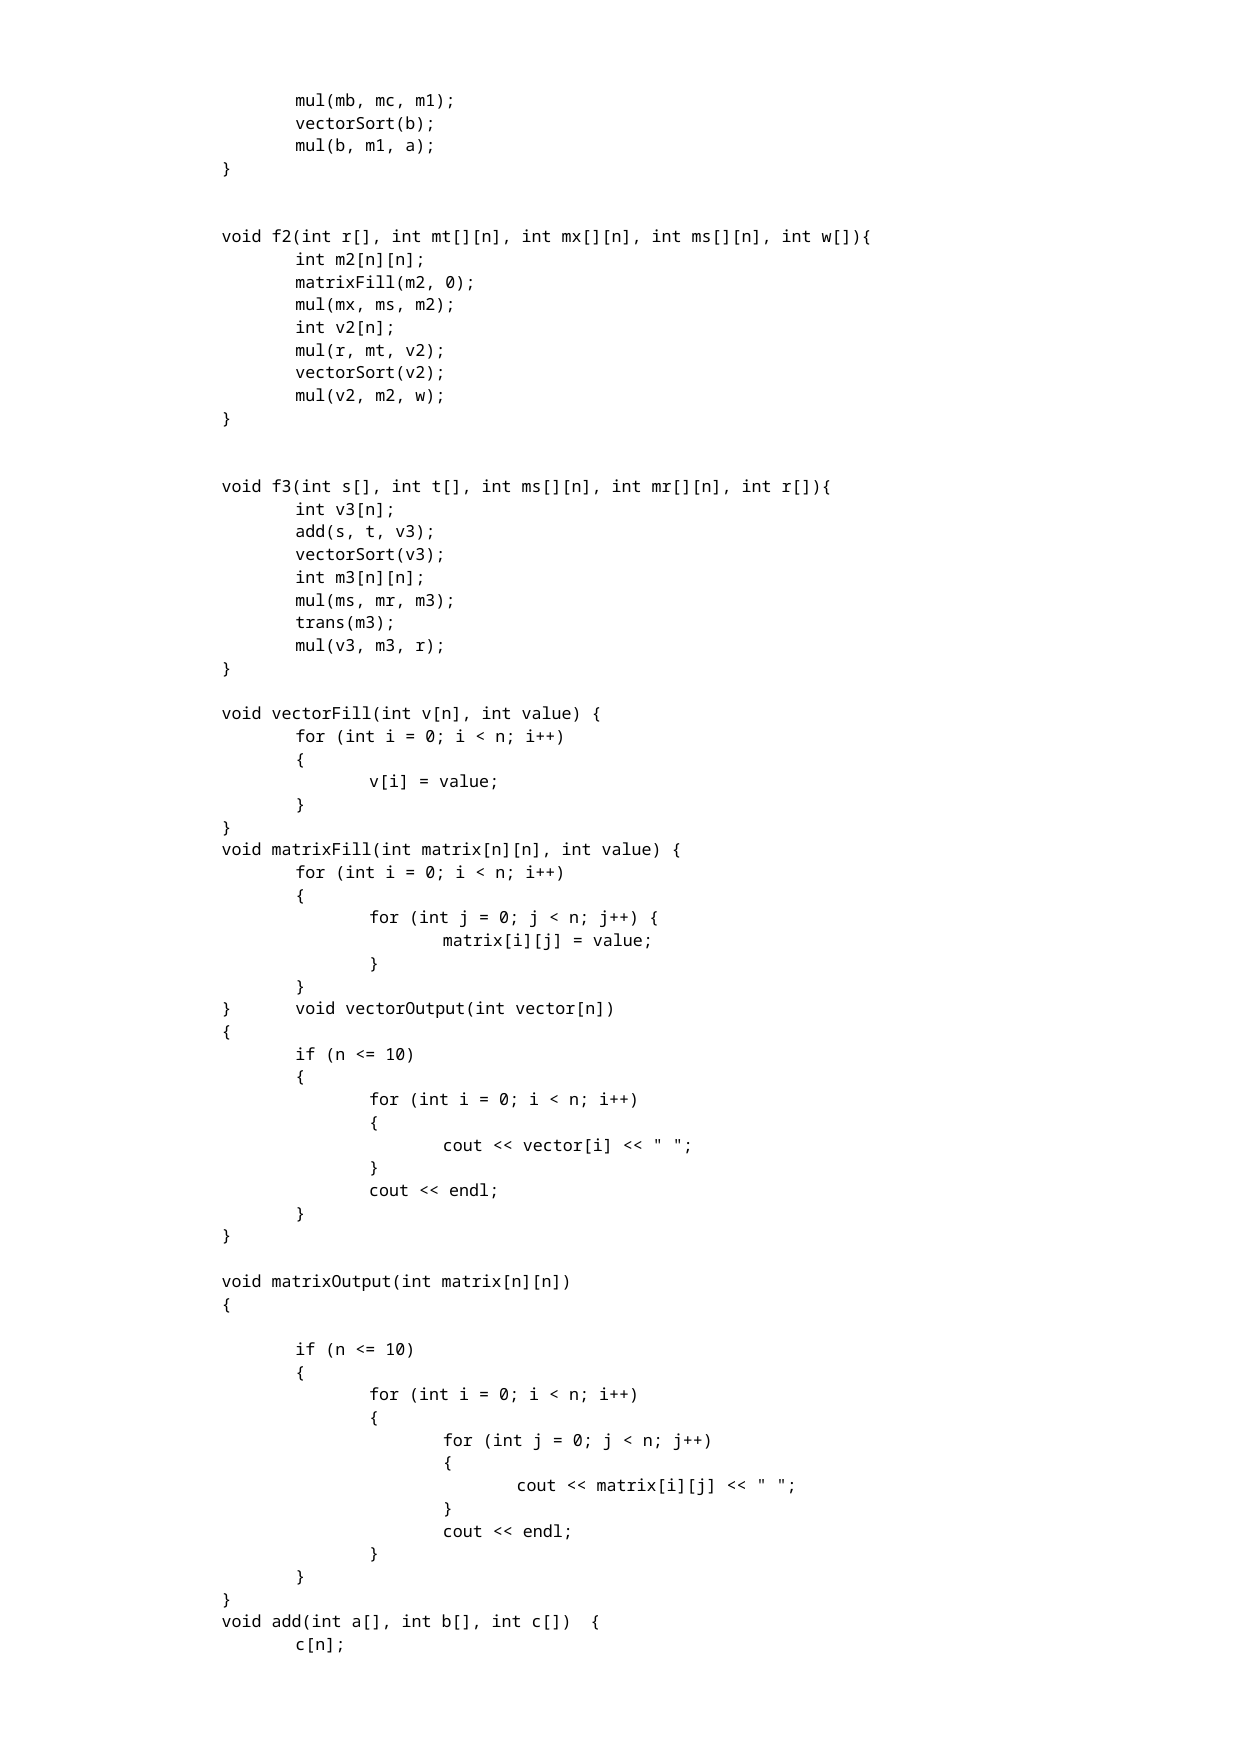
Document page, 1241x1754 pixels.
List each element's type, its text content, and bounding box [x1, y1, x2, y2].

text mul(v2, m2, w); [148, 384, 1152, 406]
text for (int j = 0; j < n; j++) [148, 1428, 1152, 1451]
text add(s, t, v3); [148, 520, 1152, 543]
text matrix[i][j] = value; [148, 929, 1152, 951]
text } [148, 1201, 1152, 1224]
text { [148, 883, 1152, 906]
text for (int i = 0; i < n; i++) [148, 1383, 1152, 1406]
text for (int i = 0; i < n; i++) [148, 724, 1152, 747]
text for (int i = 0; i < n; i++) [148, 861, 1152, 883]
text } [148, 656, 1152, 679]
text v[i] = value; [148, 770, 1152, 792]
text { [148, 747, 1152, 770]
text void matrixOutput(int matrix[n][n]) [148, 1269, 1152, 1292]
text } [148, 1542, 1152, 1564]
text vectorSort(b); [148, 111, 1152, 134]
text { [148, 1292, 1152, 1315]
text cout << vector[i] << " "; [148, 1133, 1152, 1156]
text int v2[n]; [148, 316, 1152, 338]
text mul(b, m1, a); [148, 134, 1152, 157]
text if (n <= 10) [148, 1042, 1152, 1065]
text mul(mx, ms, m2); [148, 293, 1152, 316]
text } [148, 1156, 1152, 1178]
text } [148, 1496, 1152, 1519]
text for (int j = 0; j < n; j++) { [148, 906, 1152, 929]
text } [148, 406, 1152, 429]
text } [148, 974, 1152, 997]
text cout << matrix[i][j] << " "; [148, 1474, 1152, 1496]
text cout << endl; [148, 1178, 1152, 1201]
text mul(ms, mr, m3); [148, 588, 1152, 611]
text trans(m3); [148, 611, 1152, 633]
text { [148, 1360, 1152, 1383]
text mul(v3, m3, r); [148, 633, 1152, 656]
text } [148, 157, 1152, 179]
text int m3[n][n]; [148, 565, 1152, 588]
text vectorSort(v2); [148, 361, 1152, 384]
text void add(int a[], int b[], int c[]) { [148, 1610, 1152, 1633]
text { [148, 1065, 1152, 1088]
text matrixFill(m2, 0); [148, 270, 1152, 293]
text } [148, 792, 1152, 815]
text int m2[n][n]; [148, 247, 1152, 270]
text void f2(int r[], int mt[][n], int mx[][n], int ms[][n], int w[]){ [148, 225, 1152, 247]
text { [148, 1451, 1152, 1474]
text } [148, 951, 1152, 974]
text mul(r, mt, v2); [148, 338, 1152, 361]
text for (int i = 0; i < n; i++) [148, 1088, 1152, 1110]
text { [148, 1019, 1152, 1042]
text c[n]; [148, 1633, 1152, 1655]
text { [148, 1406, 1152, 1428]
text } [148, 815, 1152, 838]
text } [148, 1564, 1152, 1587]
text } void vectorOutput(int vector[n]) [148, 997, 1152, 1019]
text } [148, 1587, 1152, 1610]
text void matrixFill(int matrix[n][n], int value) { [148, 838, 1152, 861]
text mul(mb, mc, m1); [148, 88, 1152, 111]
text { [148, 1110, 1152, 1133]
text cout << endl; [148, 1519, 1152, 1542]
text void f3(int s[], int t[], int ms[][n], int mr[][n], int r[]){ [148, 474, 1152, 497]
text int v3[n]; [148, 497, 1152, 520]
text vectorSort(v3); [148, 543, 1152, 565]
text } [148, 1224, 1152, 1247]
text void vectorFill(int v[n], int value) { [148, 702, 1152, 724]
text if (n <= 10) [148, 1337, 1152, 1360]
